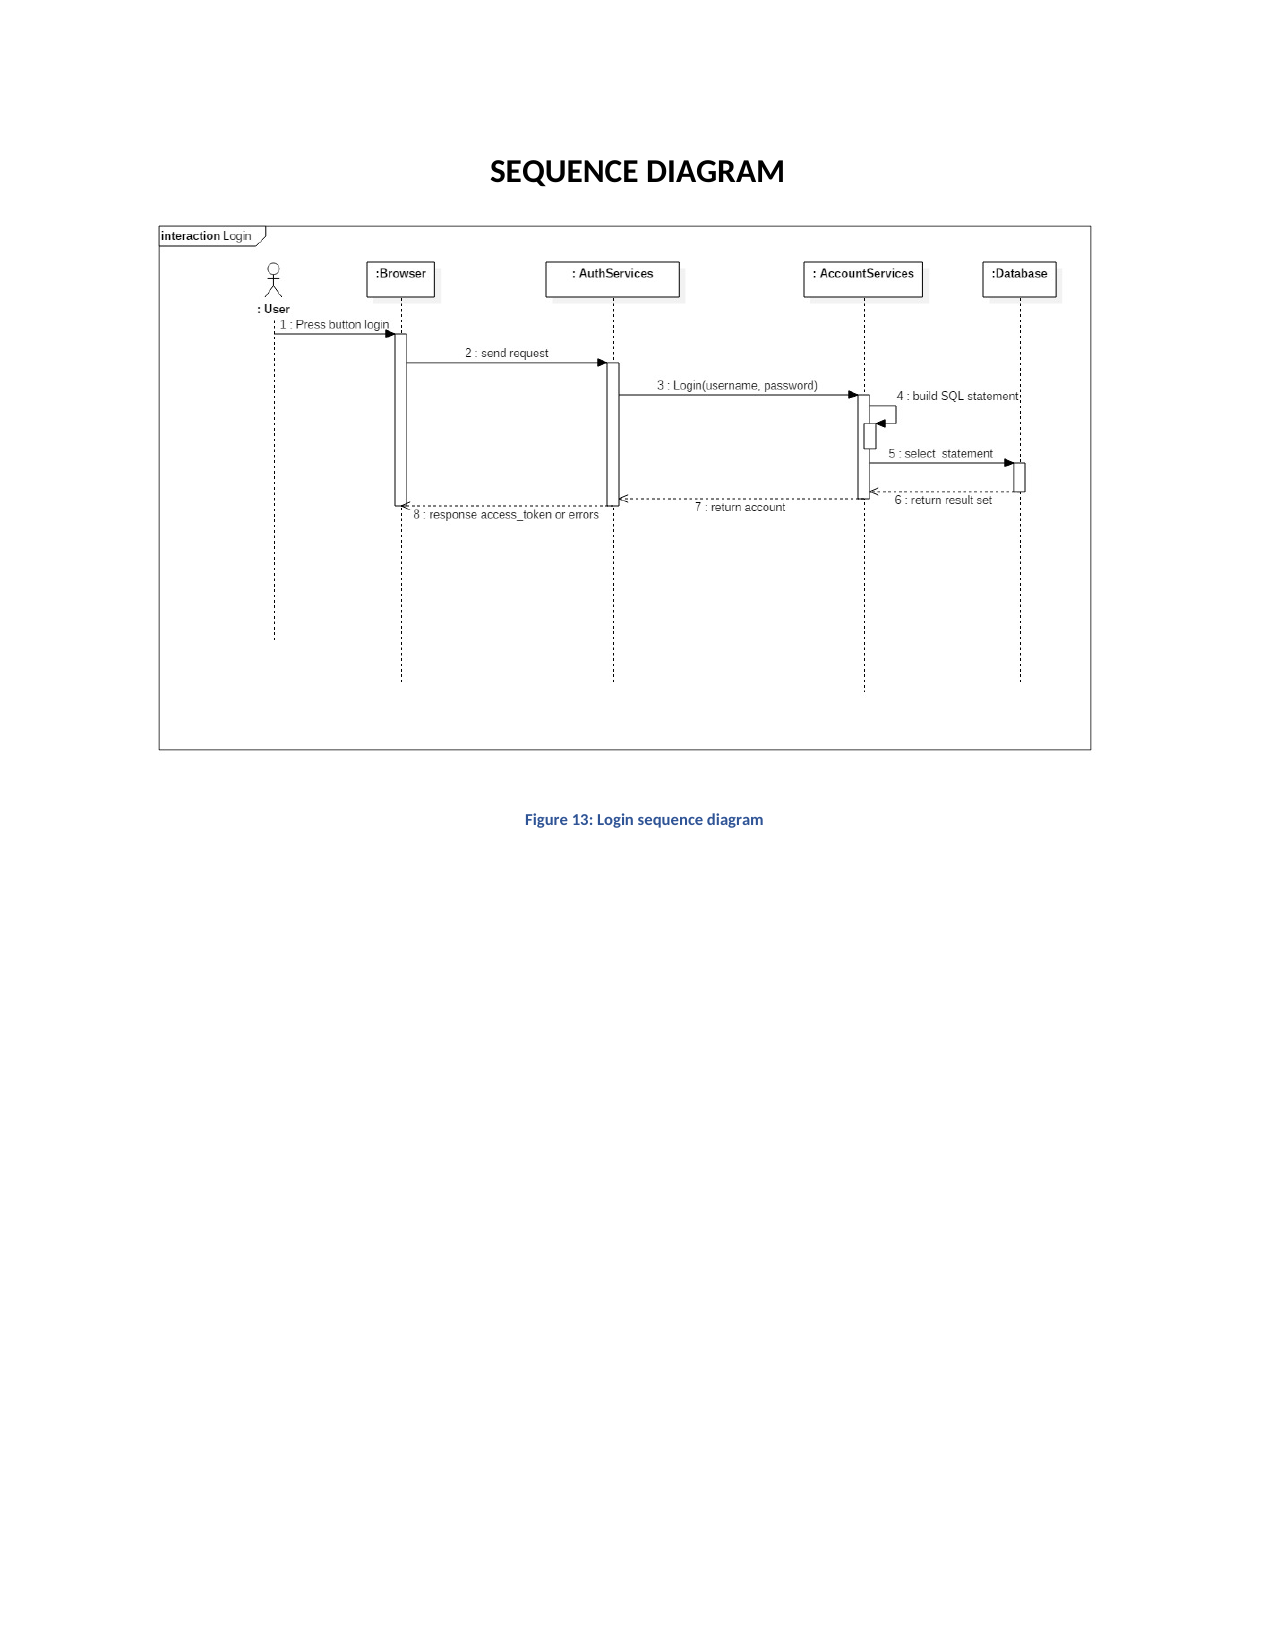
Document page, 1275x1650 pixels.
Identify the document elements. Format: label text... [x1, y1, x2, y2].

picture [150, 217, 1125, 785]
text SEQUENCE DIAGRAM [150, 150, 1125, 191]
